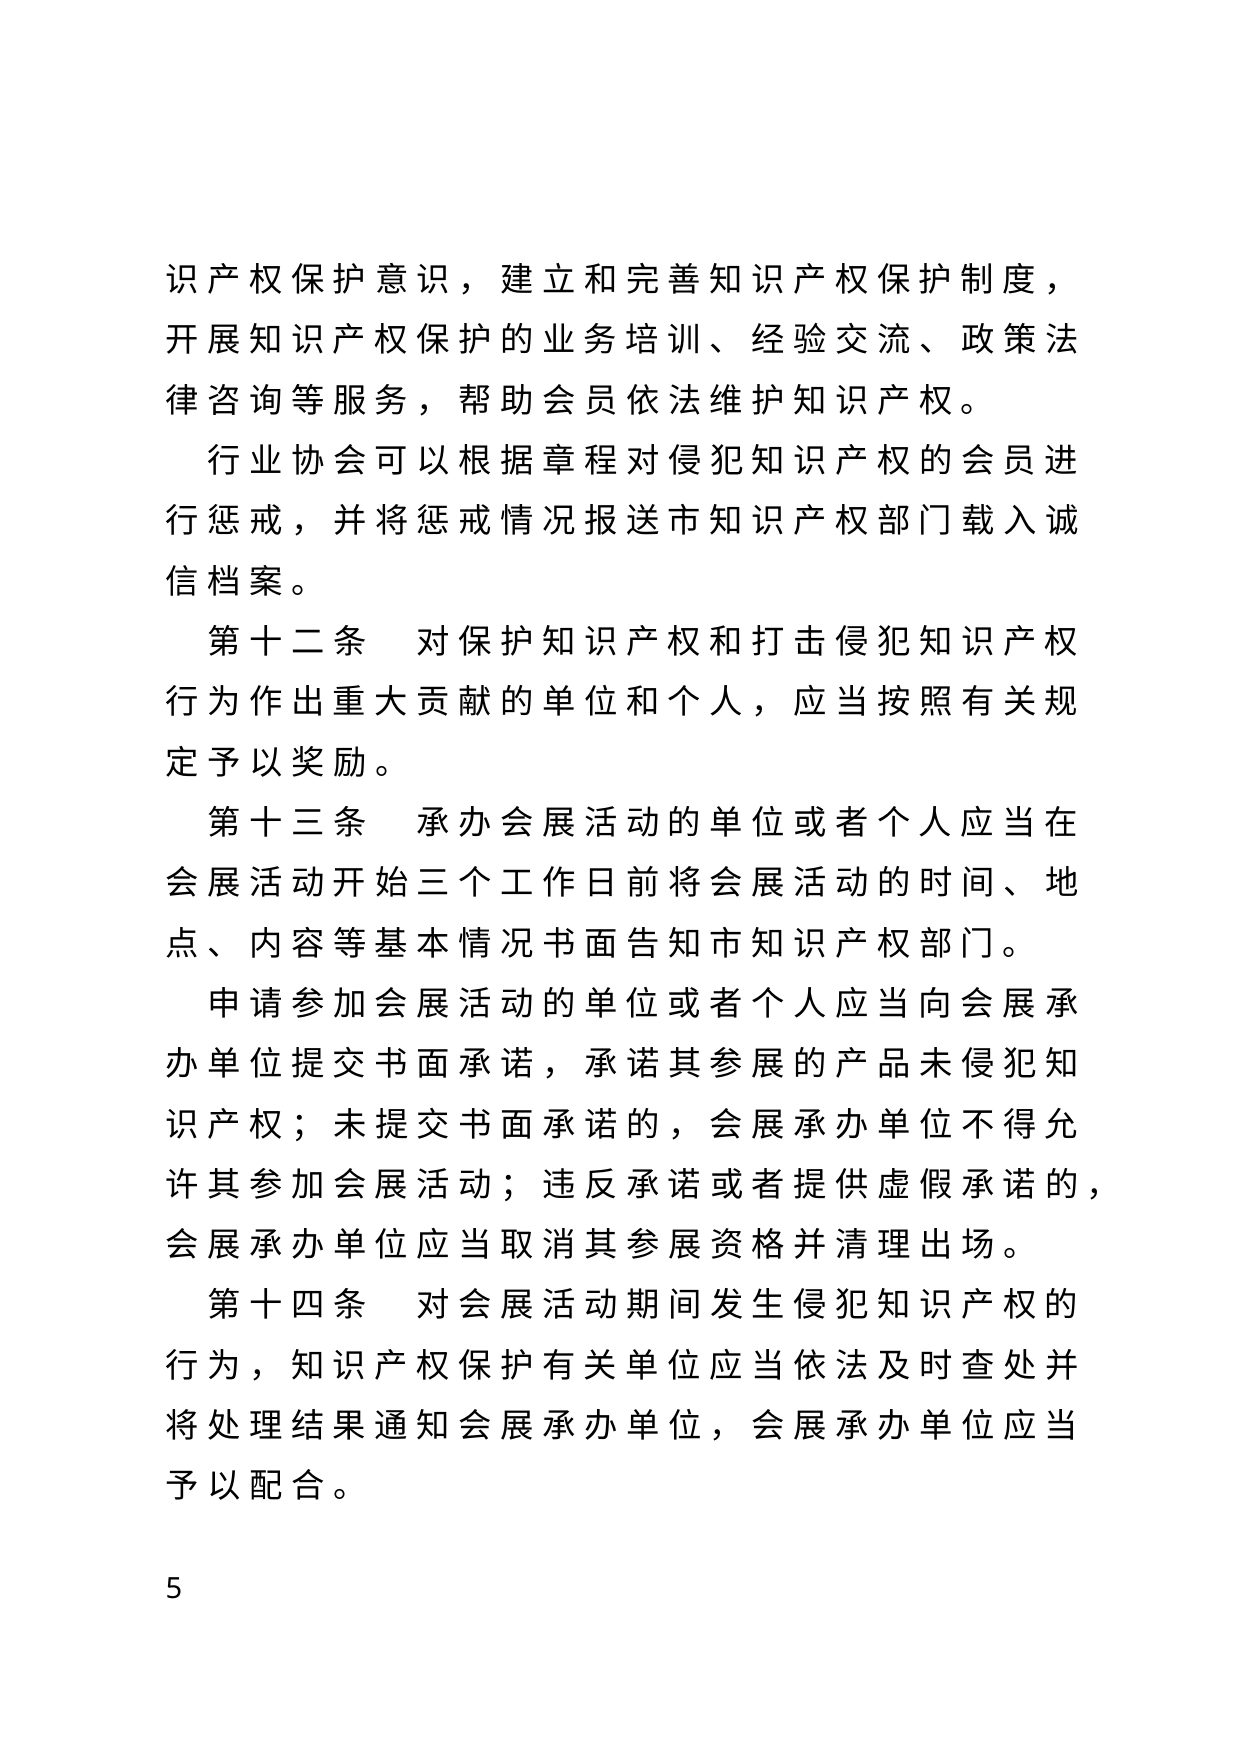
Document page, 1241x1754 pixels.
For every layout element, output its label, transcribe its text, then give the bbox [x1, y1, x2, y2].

text 行业协会可以根据章程对侵犯知识产权的会员进行惩戒，并将惩戒情况报送市知识产权部门载入诚信档案。 [165, 428, 1087, 609]
text 申请参加会展活动的单位或者个人应当向会展承办单位提交书面承诺，承诺其参展的产品未侵犯知识产权；未提交书面承诺的，会展承办单位不得允许其参加会展活动；违反承诺或者提供虚假承诺的，会展承办单位应当取消其参展资格并清理出场。 [165, 971, 1087, 1272]
text 第十二条 对保护知识产权和打击侵犯知识产权行为作出重大贡献的单位和个人，应当按照有关规定予以奖励。 [165, 609, 1087, 790]
text 第十三条 承办会展活动的单位或者个人应当在会展活动开始三个工作日前将会展活动的时间、地点、内容等基本情况书面告知市知识产权部门。 [165, 790, 1087, 971]
text 第十四条 对会展活动期间发生侵犯知识产权的行为，知识产权保护有关单位应当依法及时查处并将处理结果通知会展承办单位，会展承办单位应当予以配合。 [165, 1272, 1087, 1513]
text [165, 247, 1087, 428]
